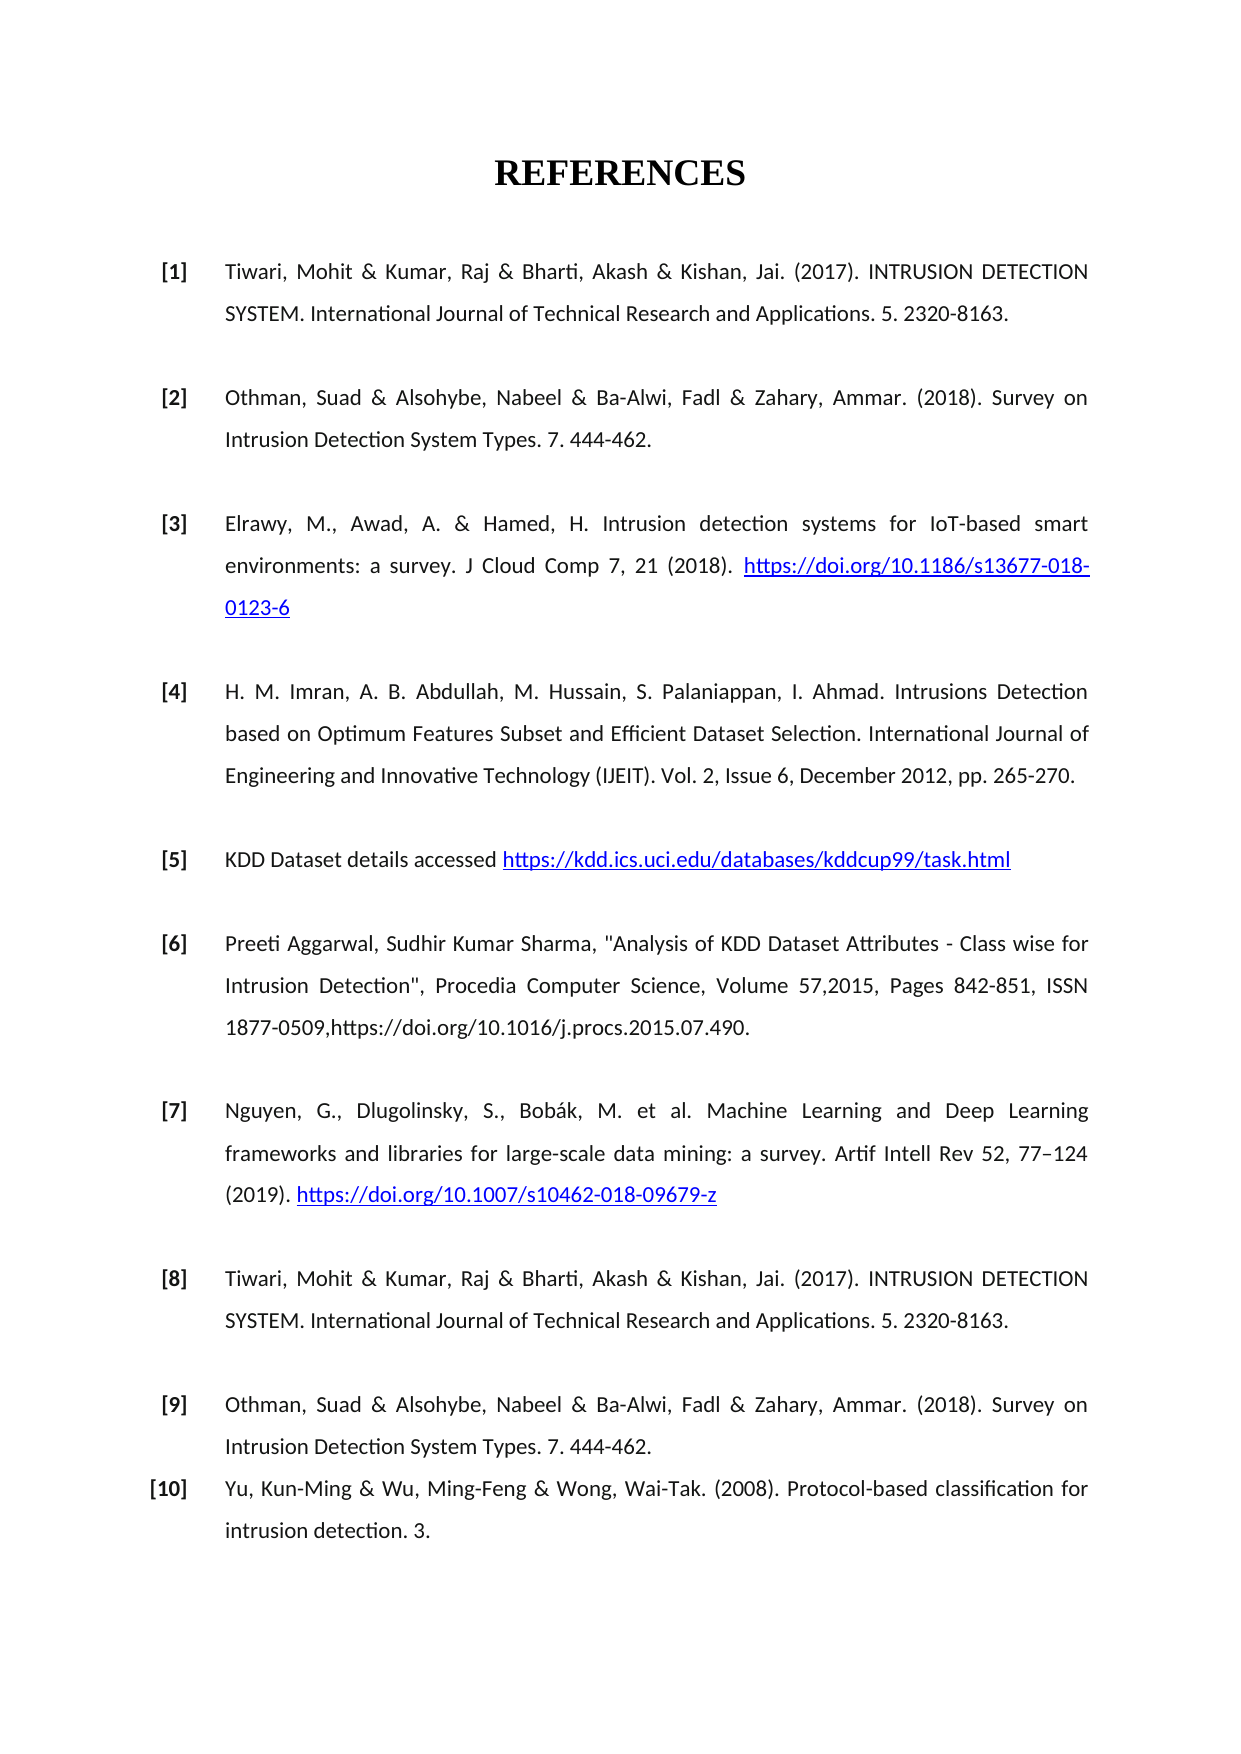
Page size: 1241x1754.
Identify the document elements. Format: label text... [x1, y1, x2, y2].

list Tiwari, Mohit & Kumar, Raj & Bharti, Akash & Kishan, Jai. (2017). INTRUSION DETECTION SYSTEM. International Journal of Technical Research and Applications. 5. 2320-8163. [187, 1264, 1090, 1334]
list Nguyen, G., Dlugolinsky, S., Bobák, M. et al. Machine Learning and Deep Learning frameworks and libraries for large-scale data mining: a survey. Artif Intell Rev 52, 77–124 (2019). https://doi.org/10.1007/s10462-018-09679-z [187, 1097, 1090, 1209]
list Yu, Kun-Ming & Wu, Ming-Feng & Wong, Wai-Tak. (2008). Protocol-based classification for intrusion detection. 3. [187, 1474, 1090, 1544]
list H. M. Imran, A. B. Abdullah, M. Hussain, S. Palaniappan, I. Ahmad. Intrusions Detection based on Optimum Features Subset and Efficient Dataset Selection. International Journal of Engineering and Innovative Technology (IJEIT). Vol. 2, Issue 6, December 2012, pp. 265-270. [187, 677, 1090, 789]
list Othman, Suad & Alsohybe, Nabeel & Ba-Alwi, Fadl & Zahary, Ammar. (2018). Survey on Intrusion Detection System Types. 7. 444-462. [187, 1391, 1090, 1461]
text REFERENCES [150, 150, 1090, 193]
list Tiwari, Mohit & Kumar, Raj & Bharti, Akash & Kishan, Jai. (2017). INTRUSION DETECTION SYSTEM. International Journal of Technical Research and Applications. 5. 2320-8163. [187, 257, 1090, 327]
list Preeti Aggarwal, Sudhir Kumar Sharma, "Analysis of KDD Dataset Attributes - Class wise for Intrusion Detection", Procedia Computer Science, Volume 57,2015, Pages 842-851, ISSN 1877-0509,https://doi.org/10.1016/j.procs.2015.07.490. [187, 929, 1090, 1041]
list KDD Dataset details accessed https://kdd.ics.uci.edu/databases/kddcup99/task.html [187, 845, 1090, 873]
list Elrawy, M., Awad, A. & Hamed, H. Intrusion detection systems for IoT-based smart environments: a survey. J Cloud Comp 7, 21 (2018). https://doi.org/10.1186/s13677-018-0123-6 [187, 509, 1090, 621]
list Othman, Suad & Alsohybe, Nabeel & Ba-Alwi, Fadl & Zahary, Ammar. (2018). Survey on Intrusion Detection System Types. 7. 444-462. [187, 383, 1090, 453]
